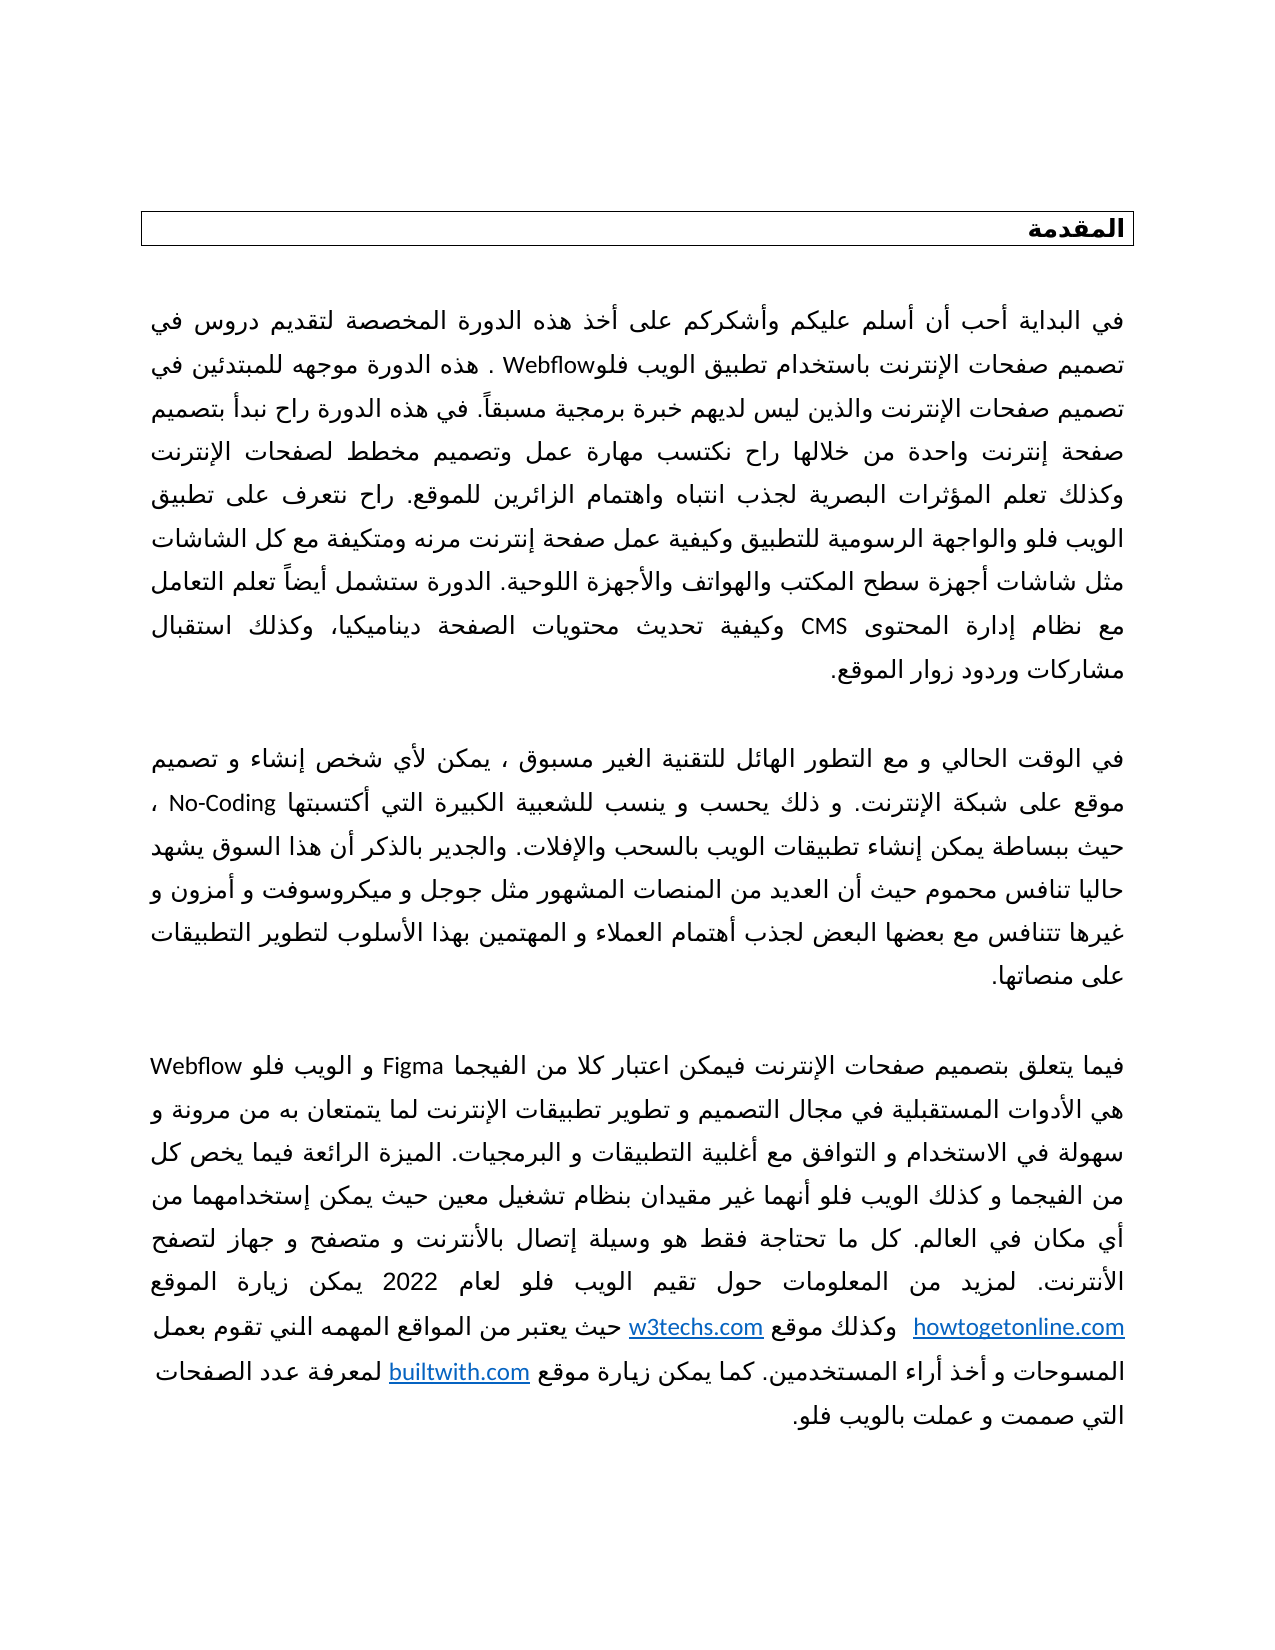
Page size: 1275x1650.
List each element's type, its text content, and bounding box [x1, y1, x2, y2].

text في الوقت الحالي و مع التطور الهائل للتقنية الغير مسبوق ، يمكن لأي شخص إنشاء و تصميم موقع على شبكة الإنترنت. و ذلك يحسب و ينسب للشعبية الكبيرة التي أكتسبتها No-Coding ، حيث ببساطة يمكن إنشاء تطبيقات الويب بالسحب والإفلات. والجدير بالذكر أن هذا السوق يشهد حاليا تنافس محموم حيث أن العديد من المنصات المشهور مثل جوجل و ميكروسوفت و أمزون و غيرها تتنافس مع بعضها البعض لجذب أهتمام العملاء و المهتمين بهذا الأسلوب لتطوير التطبيقات على منصاتها. [150, 743, 1125, 990]
text المقدمة [142, 212, 1133, 245]
text فيما يتعلق بتصميم صفحات الإنترنت فيمكن اعتبار كلا من الفيجما Figma و الويب فلو Webflow هي الأدوات المستقبلية في مجال التصميم و تطوير تطبيقات الإنترنت لما يتمتعان به من مرونة و سهولة في الاستخدام و التوافق مع أغلبية التطبيقات و البرمجيات. الميزة الرائعة فيما يخص كل من الفيجما و كذلك الويب فلو أنهما غير مقيدان بنظام تشغيل معين حيث يمكن إستخدامهما من أي مكان في العالم. كل ما تحتاجة فقط هو وسيلة إتصال بالأنترنت و متصفح و جهاز لتصفح الأنترنت. لمزيد من المعلومات حول تقيم الويب فلو لعام 2022 يمكن زيارة الموقع howtogetonline.com وكذلك موقع w3techs.com حيث يعتبر من المواقع المهمه الني تقوم بعمل المسوحات و أخذ أراء المستخدمين. كما يمكن زيارة موقع builtwith.com لمعرفة عدد الصفحات التي صممت و عملت بالويب فلو. [150, 1050, 1125, 1430]
text في البداية أحب أن أسلم عليكم وأشكركم على أخذ هذه الدورة المخصصة لتقديم دروس في تصميم صفحات الإنترنت باستخدام تطبيق الويب فلوWebflow . هذه الدورة موجهه للمبتدئين في تصميم صفحات الإنترنت والذين ليس لديهم خبرة برمجية مسبقاً. في هذه الدورة راح نبدأ بتصميم صفحة إنترنت واحدة من خلالها راح نكتسب مهارة عمل وتصميم مخطط لصفحات الإنترنت وكذلك تعلم المؤثرات البصرية لجذب انتباه واهتمام الزائرين للموقع. راح نتعرف على تطبيق الويب فلو والواجهة الرسومية للتطبيق وكيفية عمل صفحة إنترنت مرنه ومتكيفة مع كل الشاشات مثل شاشات أجهزة سطح المكتب والهواتف والأجهزة اللوحية. الدورة ستشمل أيضاً تعلم التعامل مع نظام إدارة المحتوى CMS وكيفية تحديث محتويات الصفحة ديناميكيا، وكذلك استقبال مشاركات وردود زوار الموقع. [150, 306, 1125, 683]
